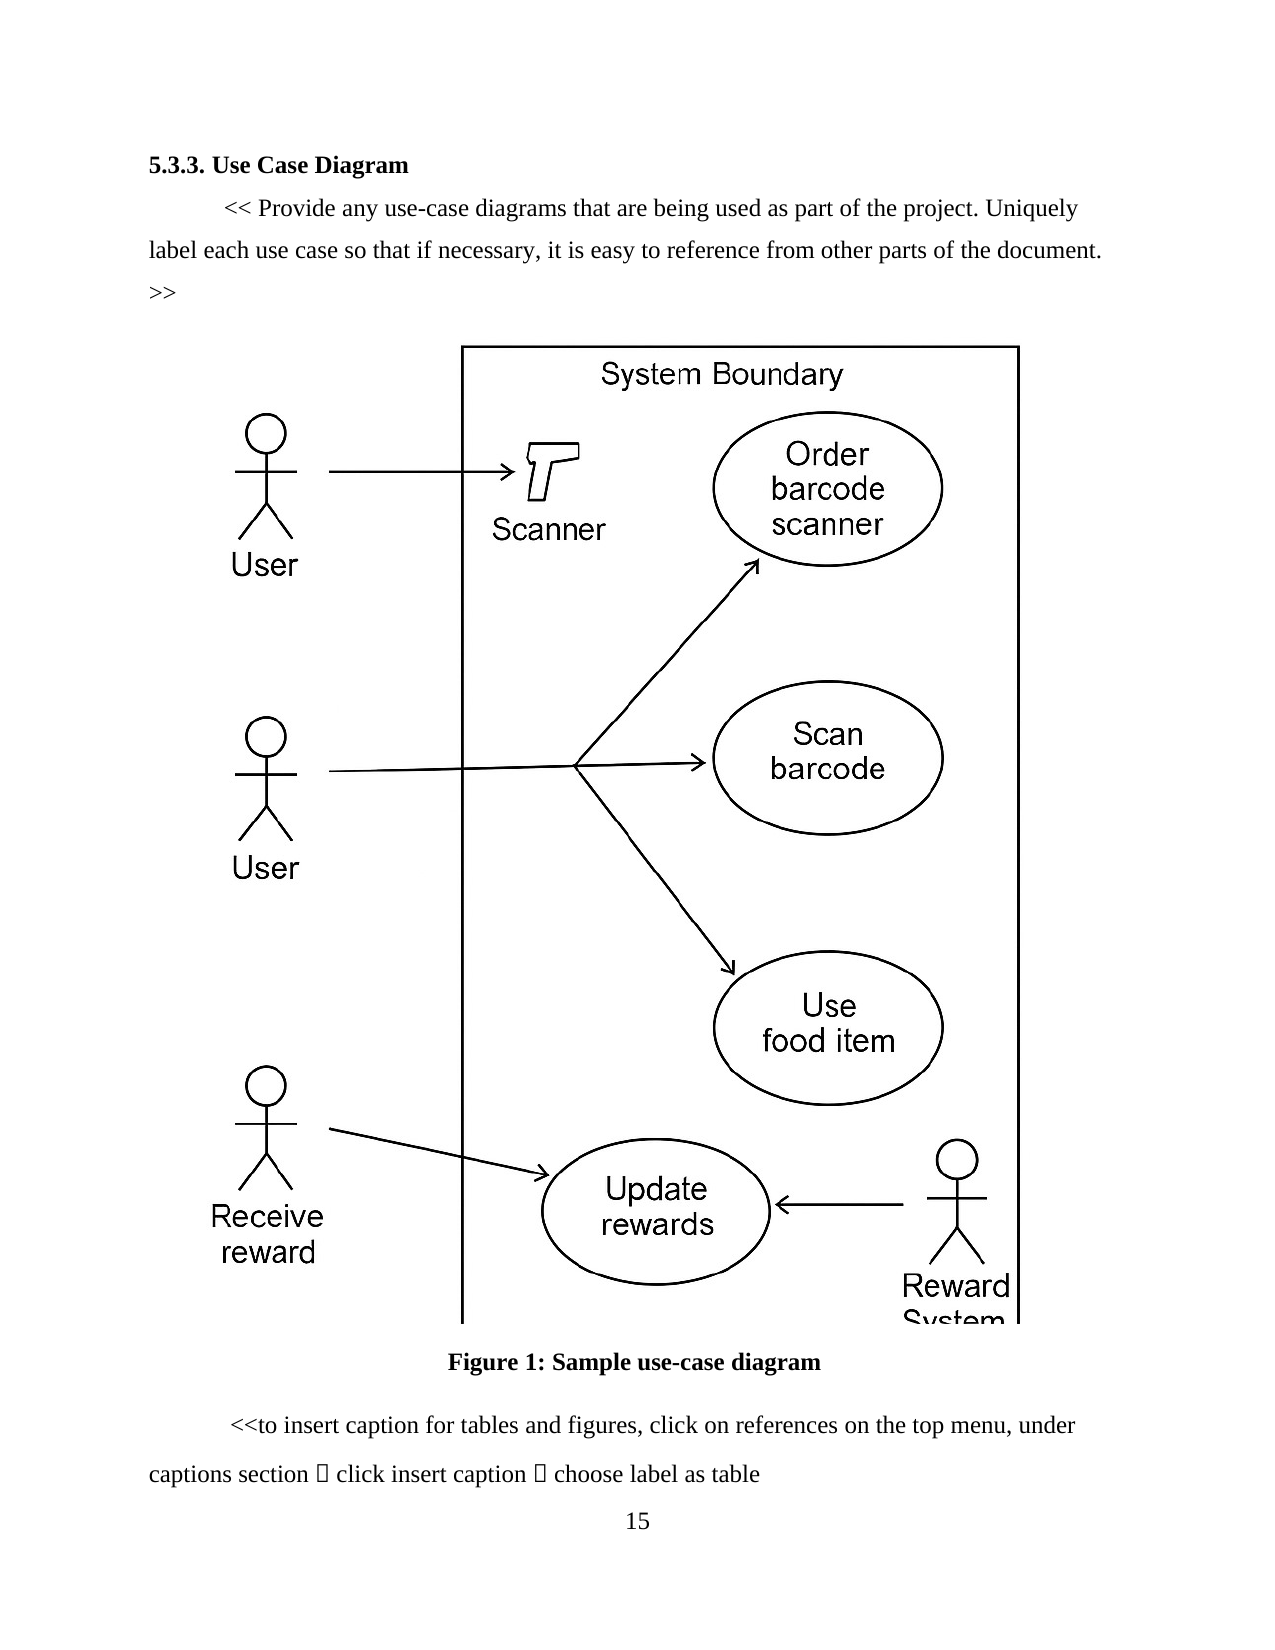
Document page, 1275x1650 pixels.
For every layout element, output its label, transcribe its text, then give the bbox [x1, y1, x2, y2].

subtitle Figure 1: Sample use-case diagram [144, 1347, 1125, 1376]
text << Provide any use-case diagrams that are being used as part of the project. Uniquely label each use case so that if necessary, it is easy to reference from other parts of the document. >> [148, 193, 1129, 306]
subtitle 5.3.3. Use Case Diagram [148, 150, 1125, 179]
picture [127, 320, 1131, 1324]
text <<to insert caption for tables and figures, click on references on the top menu, under captions section  click insert caption  choose label as table [148, 1410, 1129, 1490]
